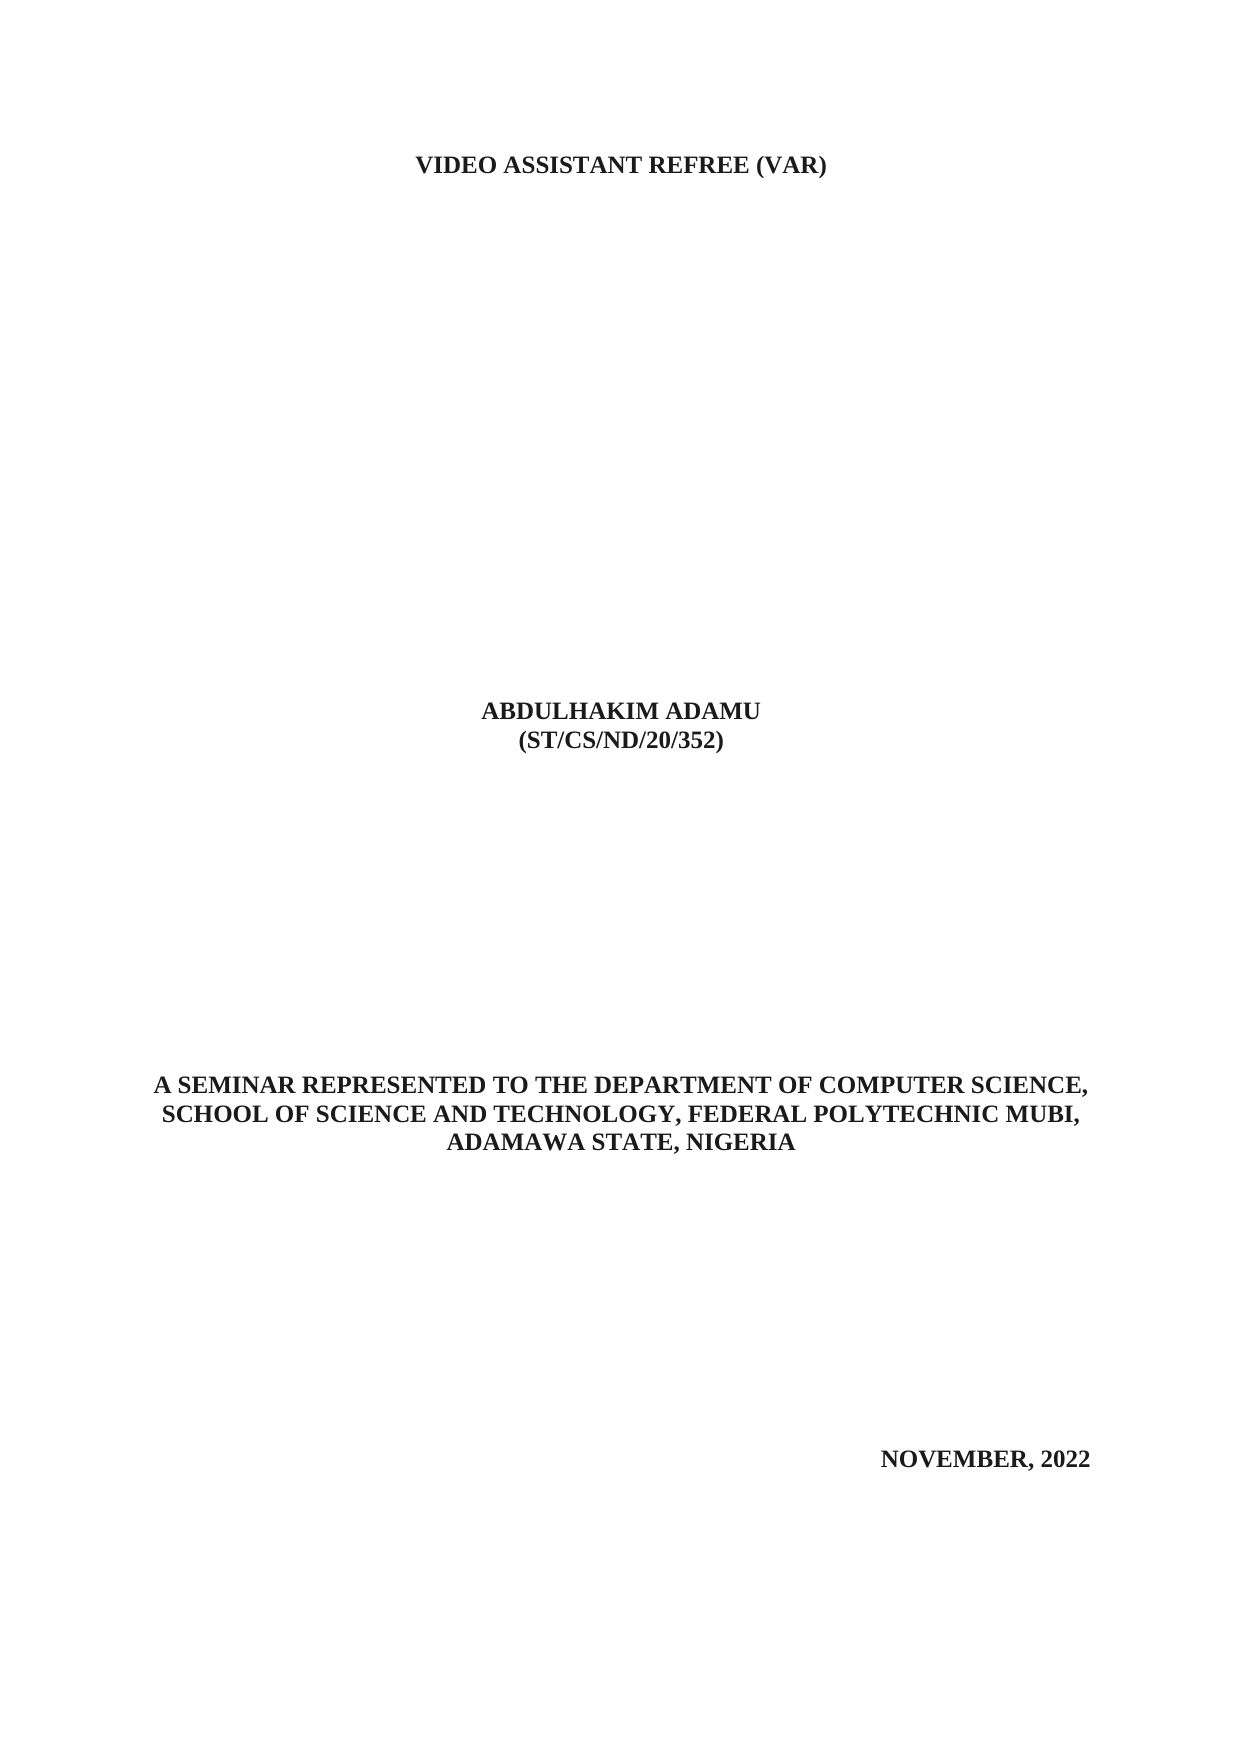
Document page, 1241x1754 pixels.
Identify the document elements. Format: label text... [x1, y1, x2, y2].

text (ST/CS/ND/20/352) [152, 725, 1090, 754]
text A SEMINAR REPRESENTED TO THE DEPARTMENT OF COMPUTER SCIENCE, SCHOOL OF SCIENCE AND TECHNOLOGY, FEDERAL POLYTECHNIC MUBI, ADAMAWA STATE, NIGERIA [152, 1070, 1090, 1156]
text NOVEMBER, 2022 [152, 1444, 1090, 1472]
text ABDULHAKIM ADAMU [152, 696, 1090, 725]
text VIDEO ASSISTANT REFREE (VAR) [152, 150, 1090, 179]
